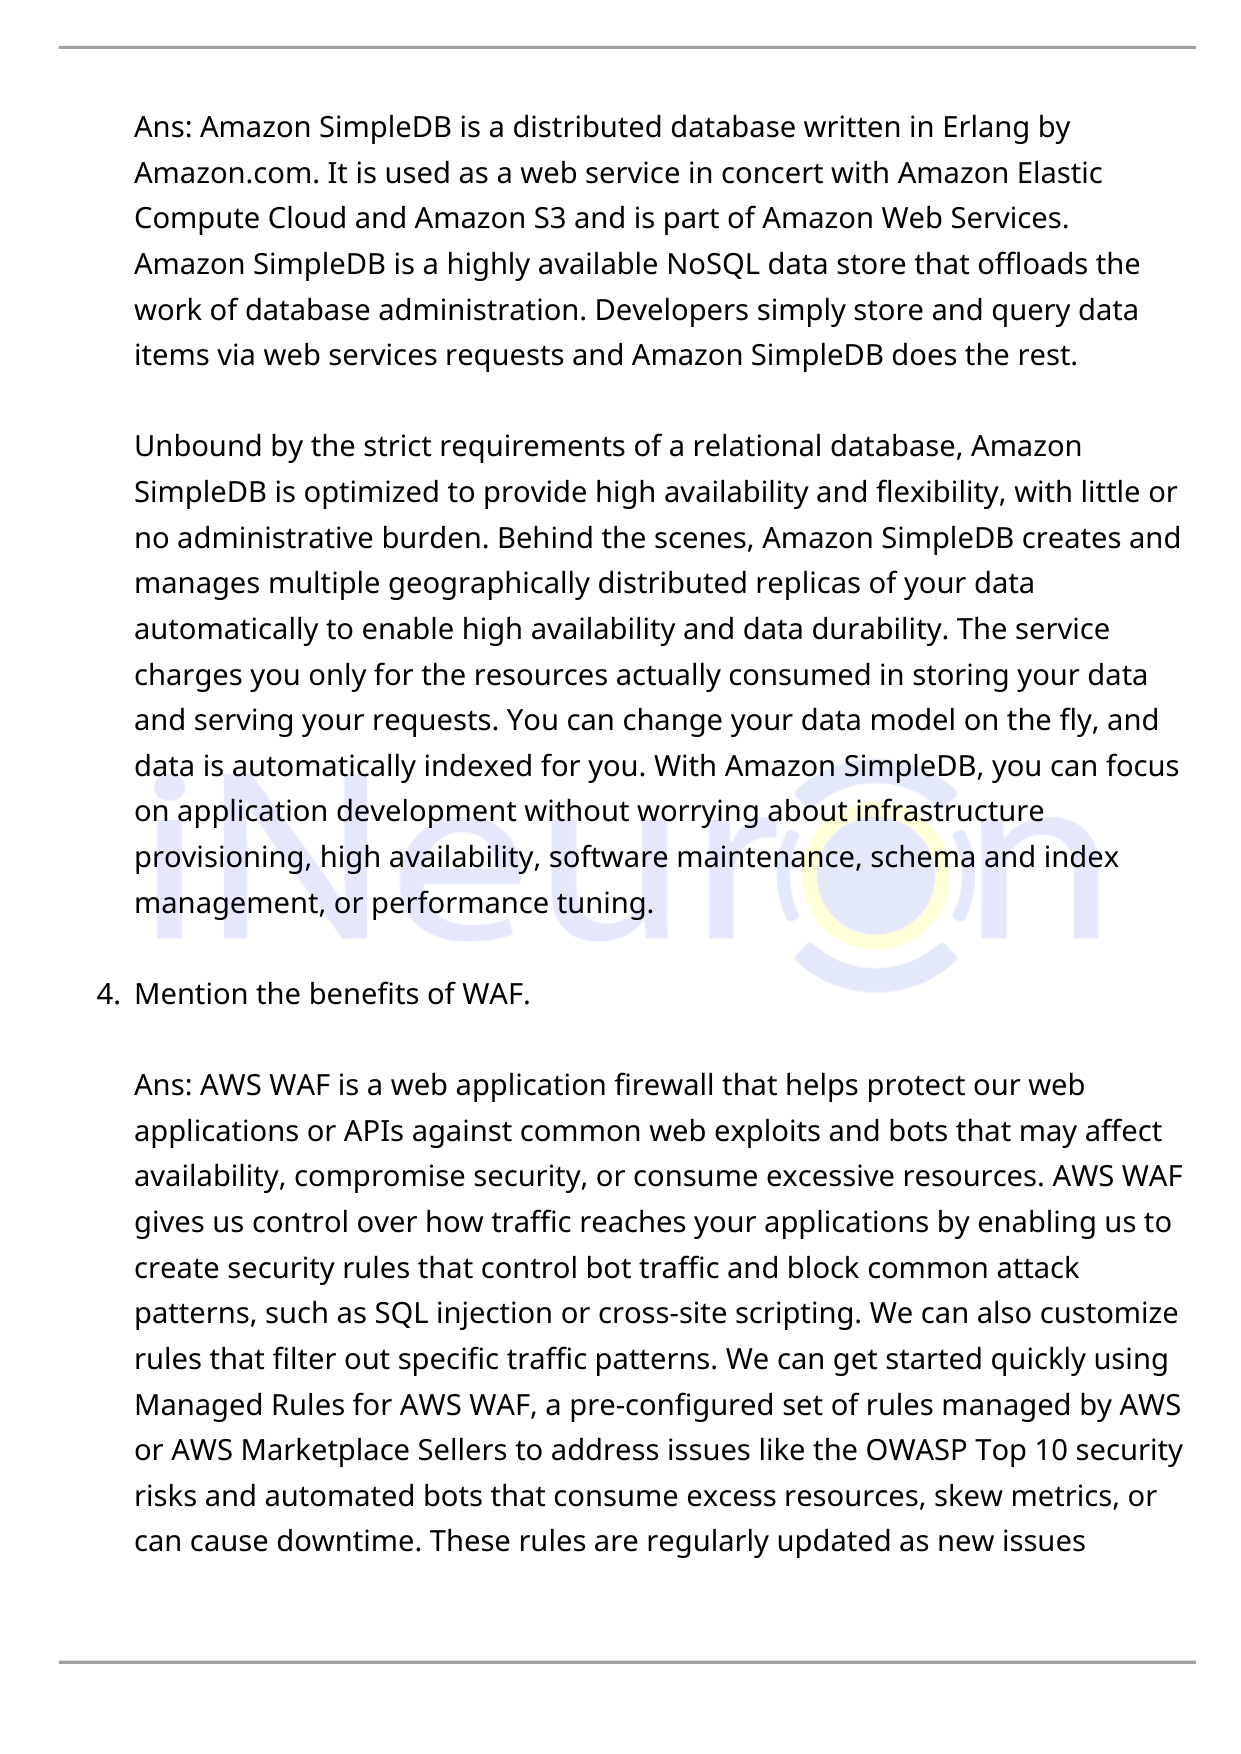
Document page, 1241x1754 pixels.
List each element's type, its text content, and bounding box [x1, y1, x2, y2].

text Amazon SimpleDB is a highly available NoSQL data store that offloads the work of database administration. Developers simply store and query data items via web services requests and Amazon SimpleDB does the rest. [134, 243, 1196, 374]
text Unbound by the strict requirements of a relational database, Amazon SimpleDB is optimized to provide high availability and flexibility, with little or no administrative burden. Behind the scenes, Amazon SimpleDB creates and manages multiple geographically distributed replicas of your data automatically to enable high availability and data durability. The service charges you only for the resources actually consumed in storing your data and serving your requests. You can change your data model on the fly, and data is automatically indexed for you. With Amazon SimpleDB, you can focus on application development without worrying about infrastructure provisioning, high availability, software maintenance, schema and index management, or performance tuning. [134, 426, 1196, 922]
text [134, 1064, 1196, 1560]
text Ans: Amazon SimpleDB is a distributed database written in Erlang by Amazon.com. It is used as a web service in concert with Amazon Elastic Compute Cloud and Amazon S3 and is part of Amazon Web Services. [134, 106, 1196, 237]
list Mention the benefits of WAF. [96, 973, 1196, 1013]
